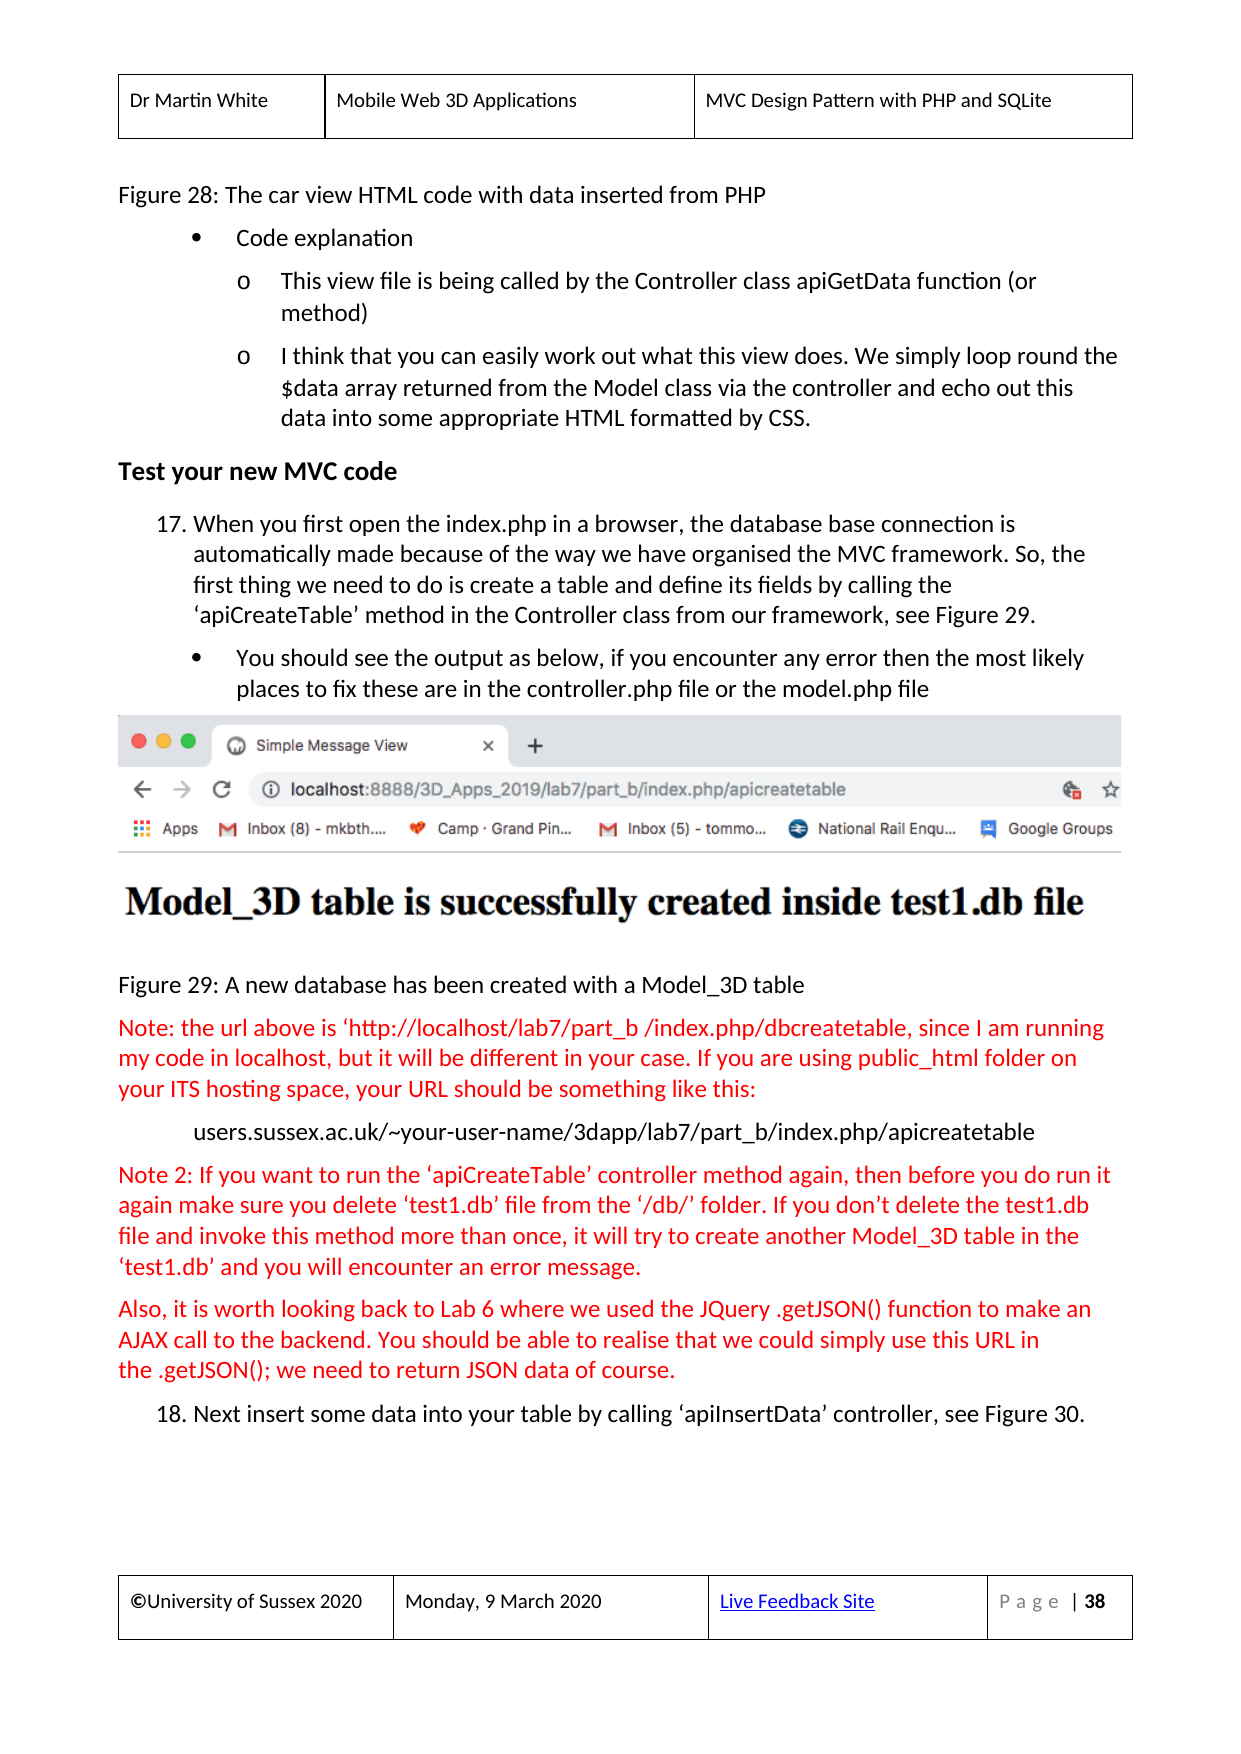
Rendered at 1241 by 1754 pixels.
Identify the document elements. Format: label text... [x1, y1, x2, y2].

text Note 2: If you want to run the ‘apiCreateTable’ controller method again, then before you do run it again make sure you delete ‘test1.db’ file from the ‘/db/’ folder. If you don’t delete the test1.db file and invoke this method more than once, it will try to create another Model_3D table in the ‘test1.db’ and you will encounter an error message. [118, 1159, 1122, 1281]
list You should see the output as below, if you encounter any error then the most likely places to fix these are in the controller.php file or the model.php file [192, 642, 1122, 703]
text Figure 28: The car view HTML code with data inserted from PHP [118, 179, 1122, 210]
picture [118, 715, 1122, 957]
text Also, it is worth looking back to Lab 6 where we used the JQuery .getJSON() function to make an AJAX call to the backend. You should be able to realise that we could simply use this URL in the .getJSON(); we need to return JSON data of course. [118, 1294, 1122, 1385]
text users.sussex.ac.uk/~your-user-name/3dapp/lab7/part_b/index.php/apicreatetable [118, 1116, 1122, 1147]
list Code explanation [192, 222, 1122, 253]
list Next insert some data into your table by calling ‘apiInsertData’ controller, see Figure 30. [156, 1398, 1122, 1428]
text Figure 29: A new database has been created with a Model_3D table [118, 969, 1122, 999]
subtitle Test your new MVC code [118, 454, 1122, 487]
list This view file is being called by the Controller class apiGetData function (or method) [236, 265, 1122, 328]
text Note: the url above is ‘http://localhost/lab7/part_b /index.php/dbcreatetable, since I am running my code in localhost, but it will be different in your case. If you are using public_html folder on your ITS hosting space, your URL should be something like this: [118, 1012, 1122, 1103]
list When you first open the index.php in a browser, the database base connection is automatically made because of the way we have organised the MVC framework. So, the first thing we need to do is create a table and define its fields by calling the ‘apiCreateTable’ method in the Controller class from our framework, see Figure 29. [156, 508, 1122, 630]
list I think that you can easily work out what this view does. We simply loop round the $data array returned from the Model class via the controller and echo out this data into some appropriate HTML formatted by CSS. [236, 340, 1122, 433]
